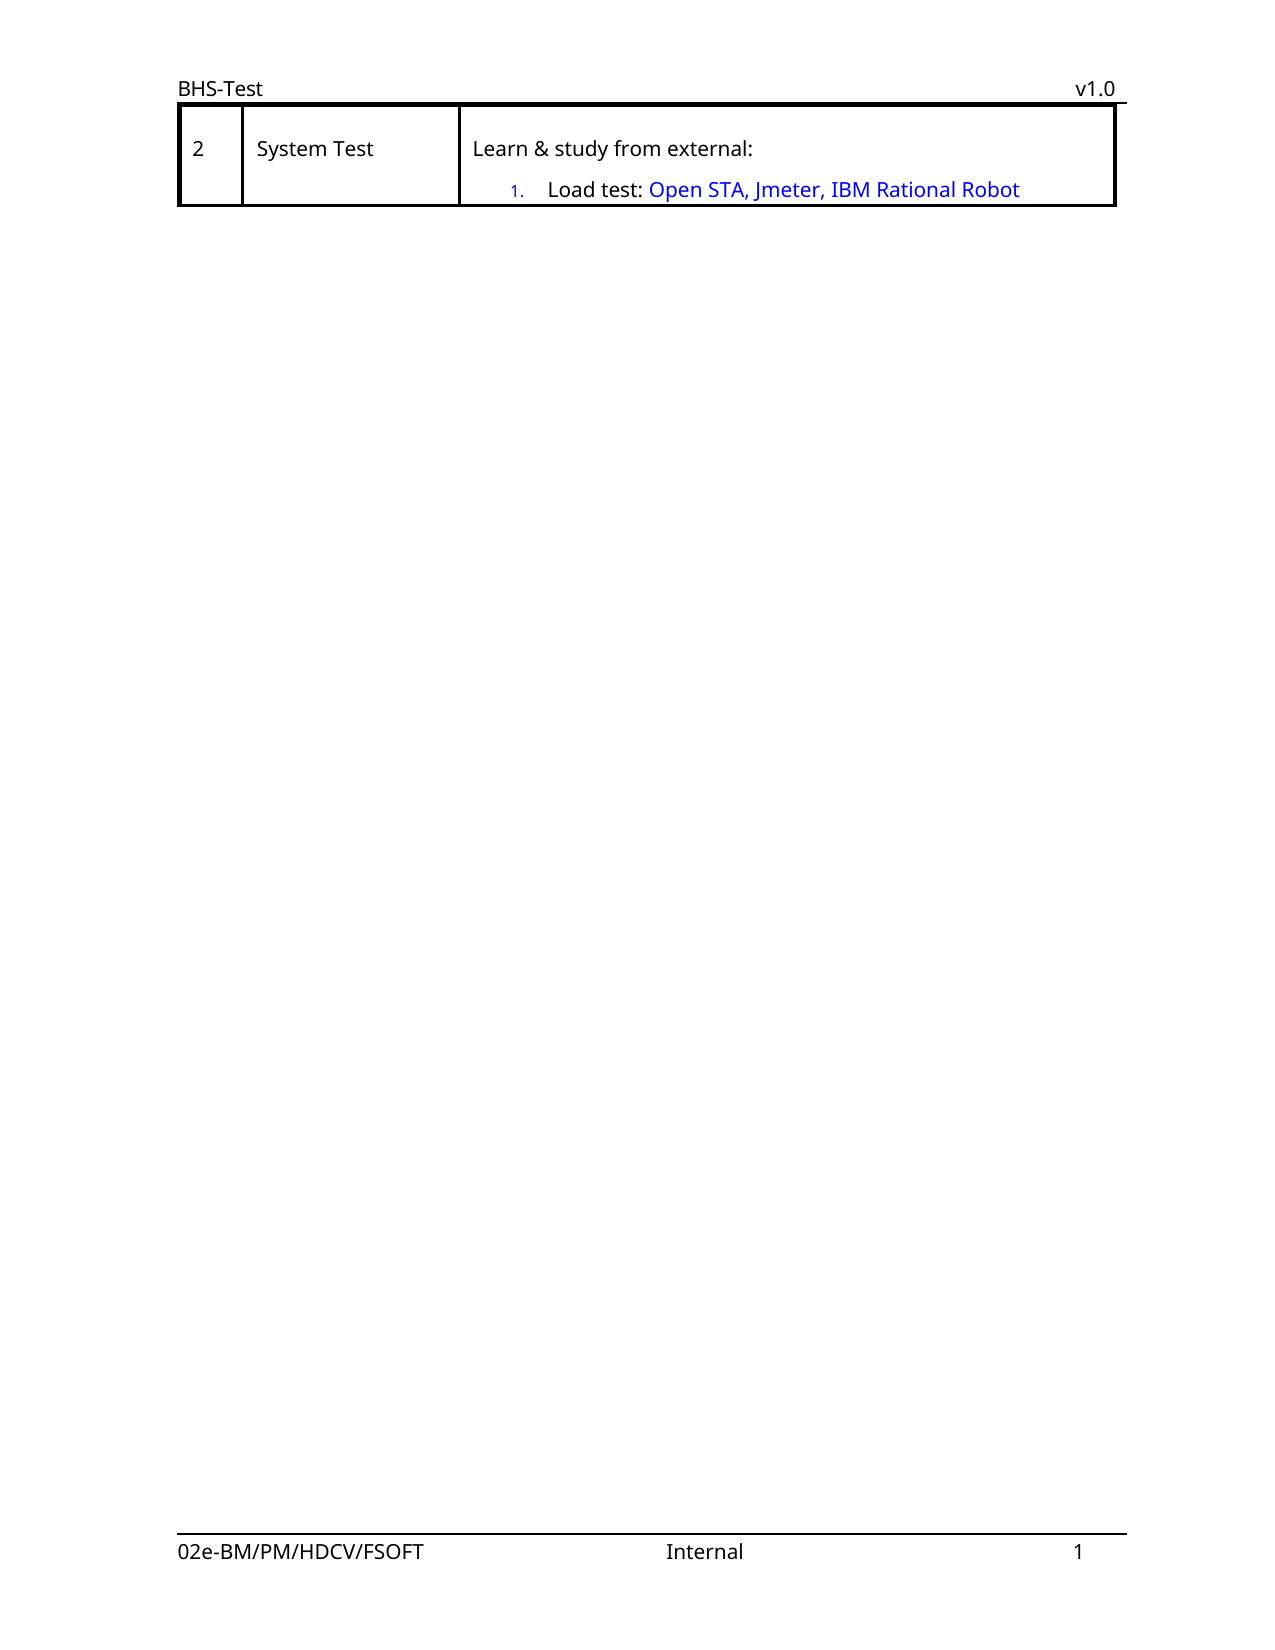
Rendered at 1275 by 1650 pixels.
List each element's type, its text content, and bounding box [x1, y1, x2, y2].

table_cell 2 [182, 107, 241, 204]
table_cell Learn & study from external: 1. Load test: Open STA, Jmeter, IBM Rational Robot [461, 107, 1113, 204]
table_cell System Test [244, 107, 458, 204]
